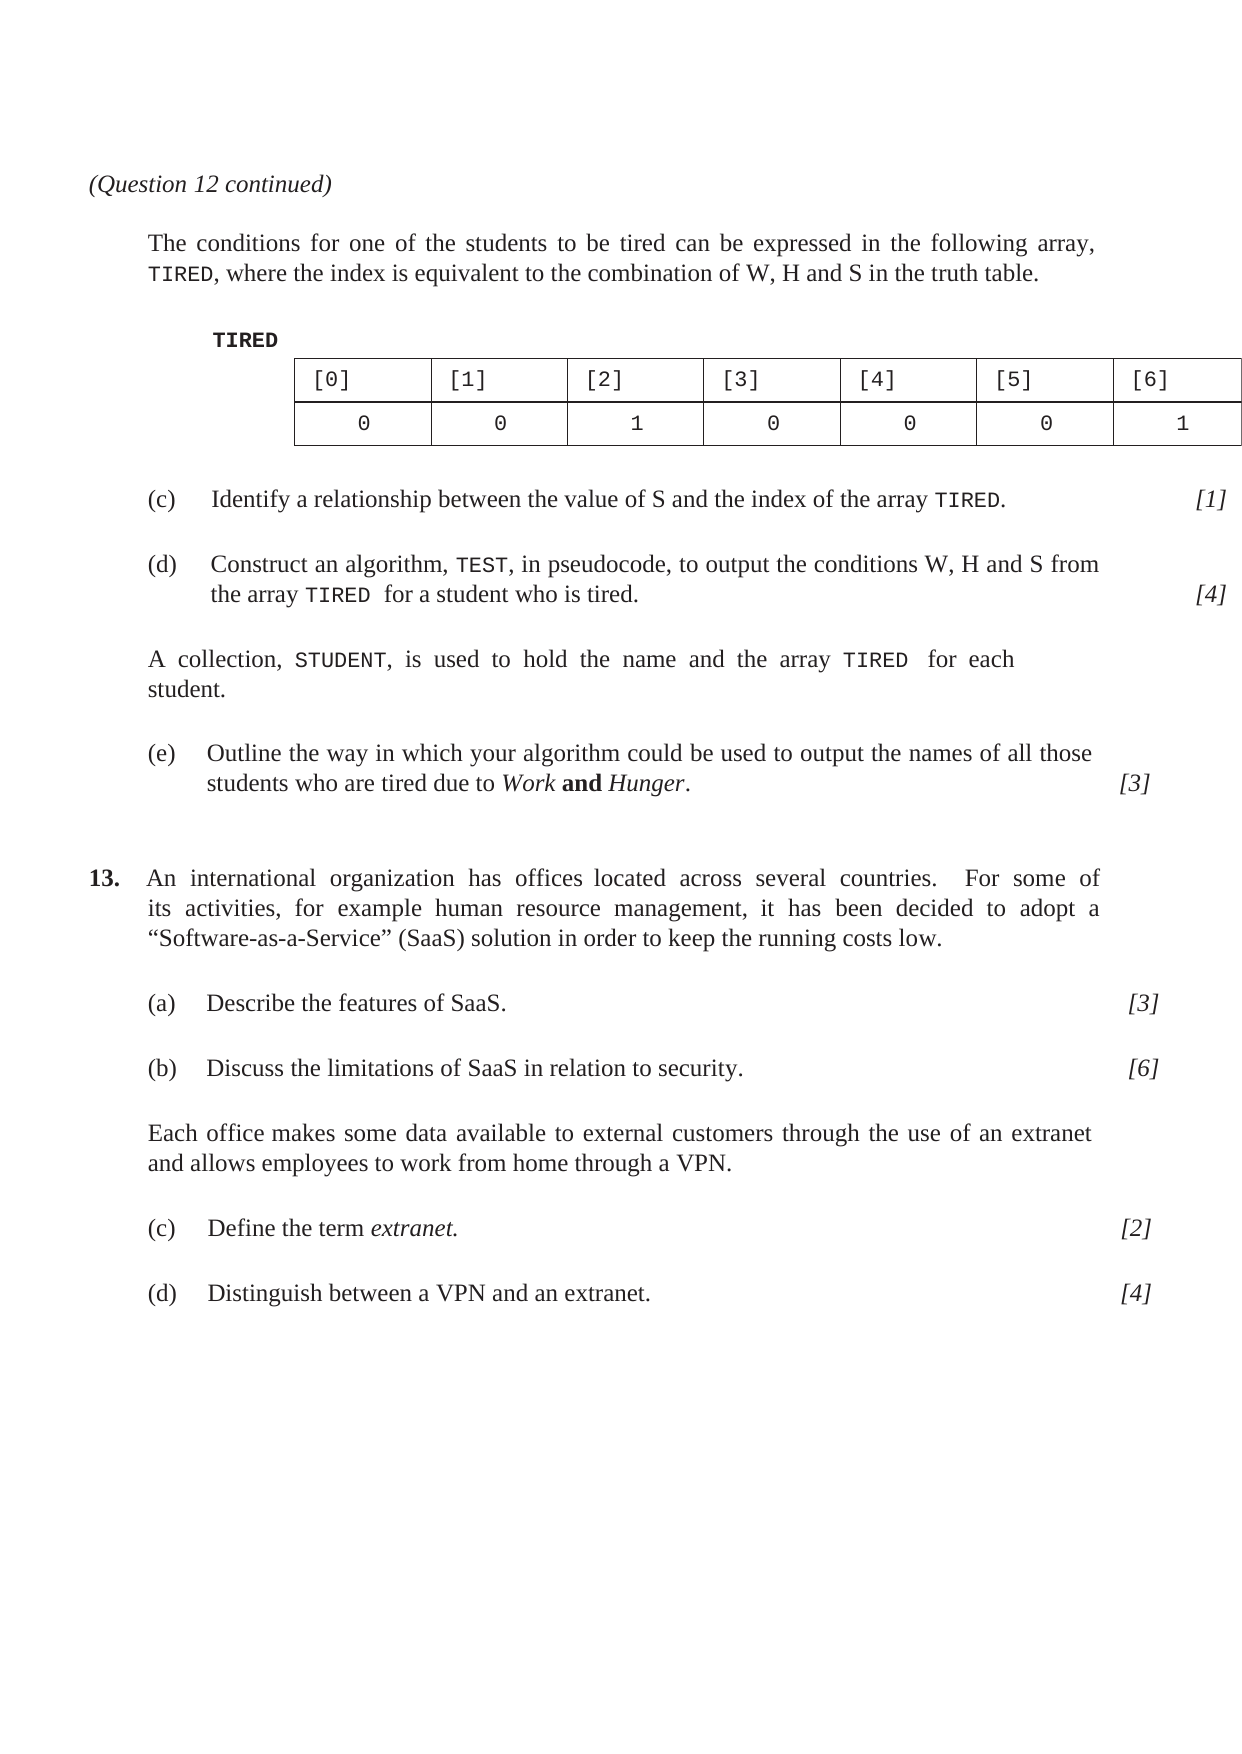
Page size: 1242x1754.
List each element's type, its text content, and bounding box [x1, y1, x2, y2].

table_cell [4] [1181, 533, 1235, 618]
table_header [1] [432, 359, 567, 401]
text The conditions for one of the students to be tired can be expressed in the following array, [148, 228, 1171, 257]
table_header [3] [704, 359, 840, 401]
text and allows employees to work from home through a VPN. [148, 1154, 739, 1177]
table_header [1] [1181, 477, 1235, 533]
table_cell 0 [295, 403, 431, 445]
table_header (c) [144, 477, 195, 533]
table_header Identify a relationship between the value of S and the index of the array TIRED. [195, 477, 1181, 533]
text TIRED [212, 329, 1171, 353]
text TIRED, where the index is equivalent to the combination of W, H and S in the truth table. [148, 258, 1171, 288]
text (a) Describe the features of SaaS. [3] (b) Discuss the limitations of SaaS in relation to security. [6] Each office makes some data available to external customers through the use of an extranet [148, 959, 1159, 1154]
table_header [6] [1114, 359, 1241, 401]
table_cell 1 [568, 403, 703, 445]
table_cell 0 [432, 403, 567, 445]
text 13. An international organization has offices located across several countries. For some of its activities, for example human resource management, it has been decided to adopt a “Software-as-a-Service” (SaaS) solution in order to keep the running costs low. [88, 863, 1101, 952]
table_cell 0 [704, 403, 840, 445]
table_cell 0 [977, 403, 1113, 445]
text (Question 12 continued) [88, 169, 1171, 198]
text (e) Outline the way in which your algorithm could be used to output the names of all those [148, 738, 1100, 767]
table_cell Construct an algorithm, TEST, in pseudocode, to output the conditions W, H and S from the array TIRED for a student who is tired. [195, 533, 1181, 618]
table_header [4] [841, 359, 976, 401]
table_cell 0 [841, 403, 976, 445]
table_cell 1 [1114, 403, 1241, 445]
table_cell (d) [144, 533, 195, 618]
table_header [5] [977, 359, 1113, 401]
text (c) Define the term extranet. [2] [148, 1213, 1159, 1242]
text (d) Distinguish between a VPN and an extranet. [4] [148, 1278, 1159, 1307]
text A collection, STUDENT, is used to hold the name and the array TIRED for each student. [148, 644, 1015, 703]
table_header [0] [295, 359, 431, 401]
text students who are tired due to Work and Hunger. [3] [207, 768, 1171, 797]
table_header [2] [568, 359, 703, 401]
